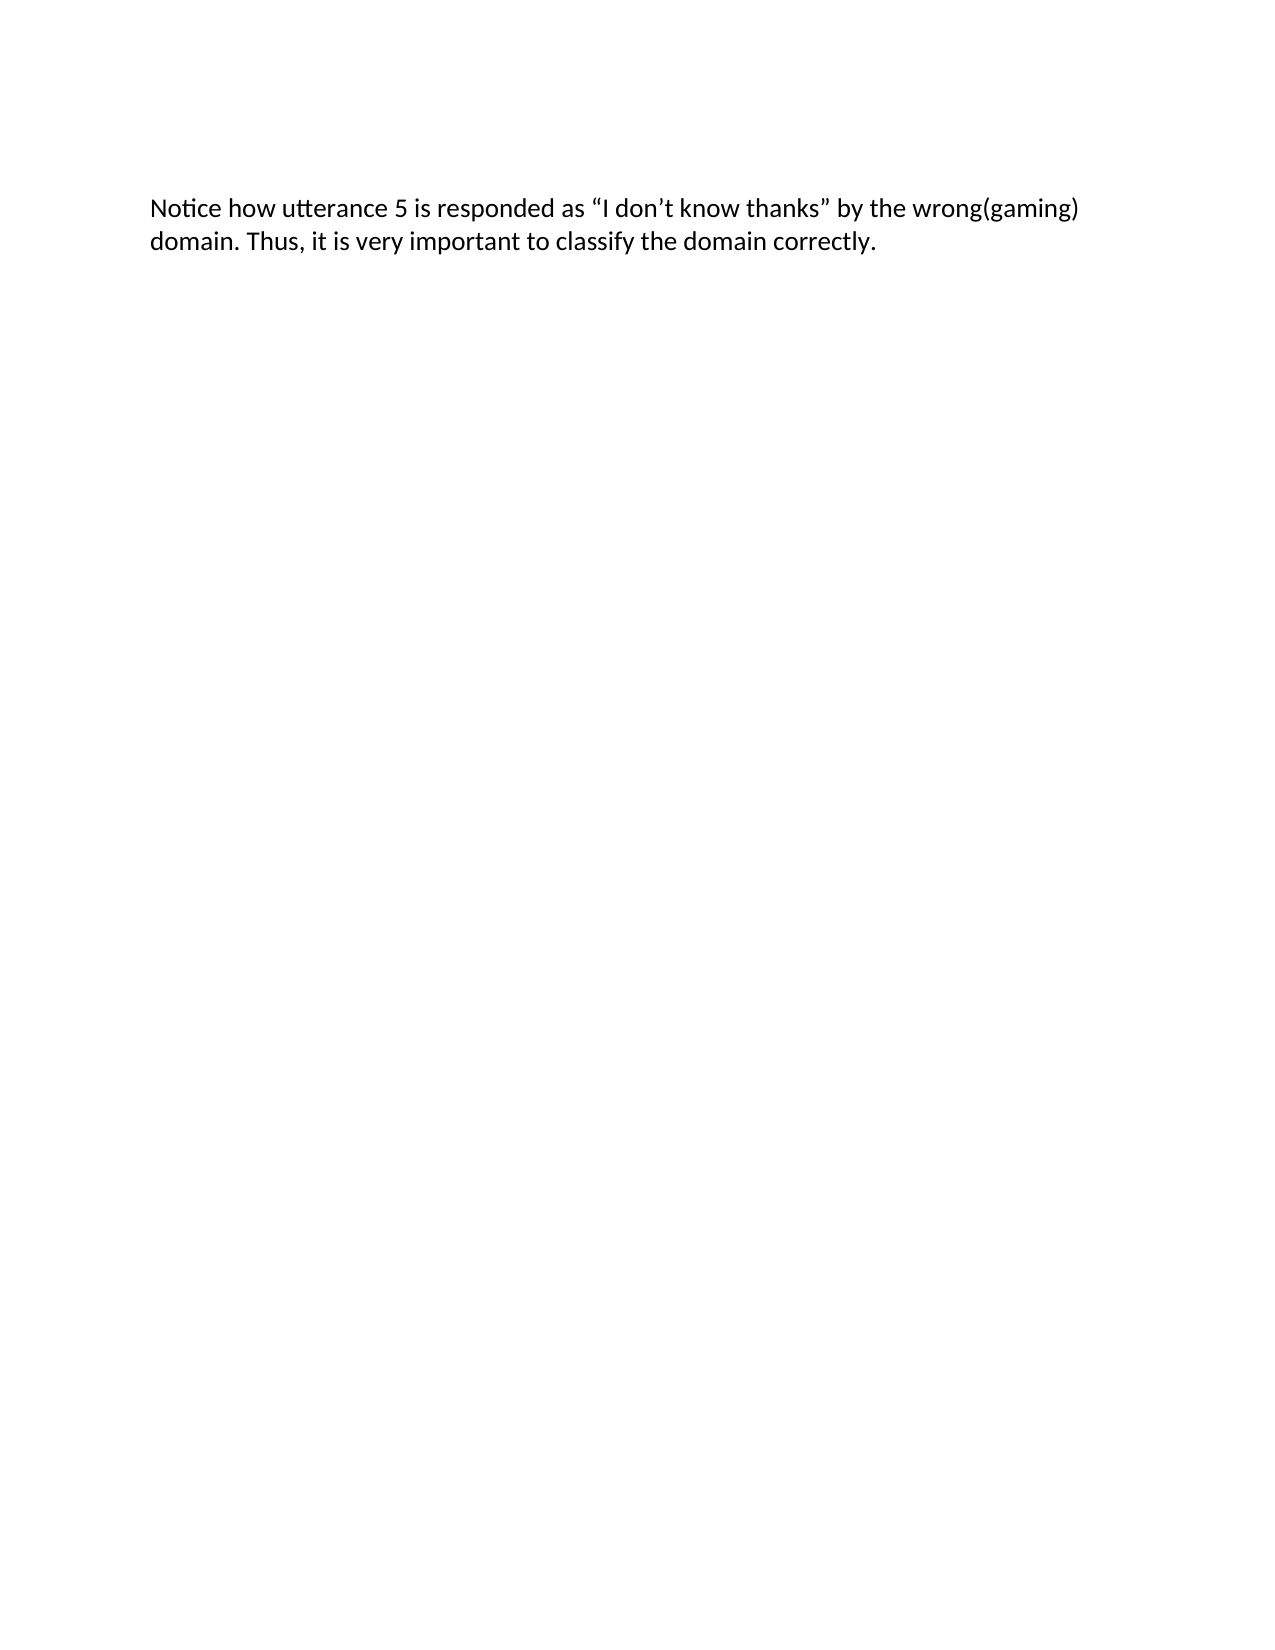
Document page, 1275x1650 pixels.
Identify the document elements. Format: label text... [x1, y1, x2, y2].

text Notice how utterance 5 is responded as “I don’t know thanks” by the wrong(gaming) domain. Thus, it is very important to classify the domain correctly. [150, 191, 1125, 257]
